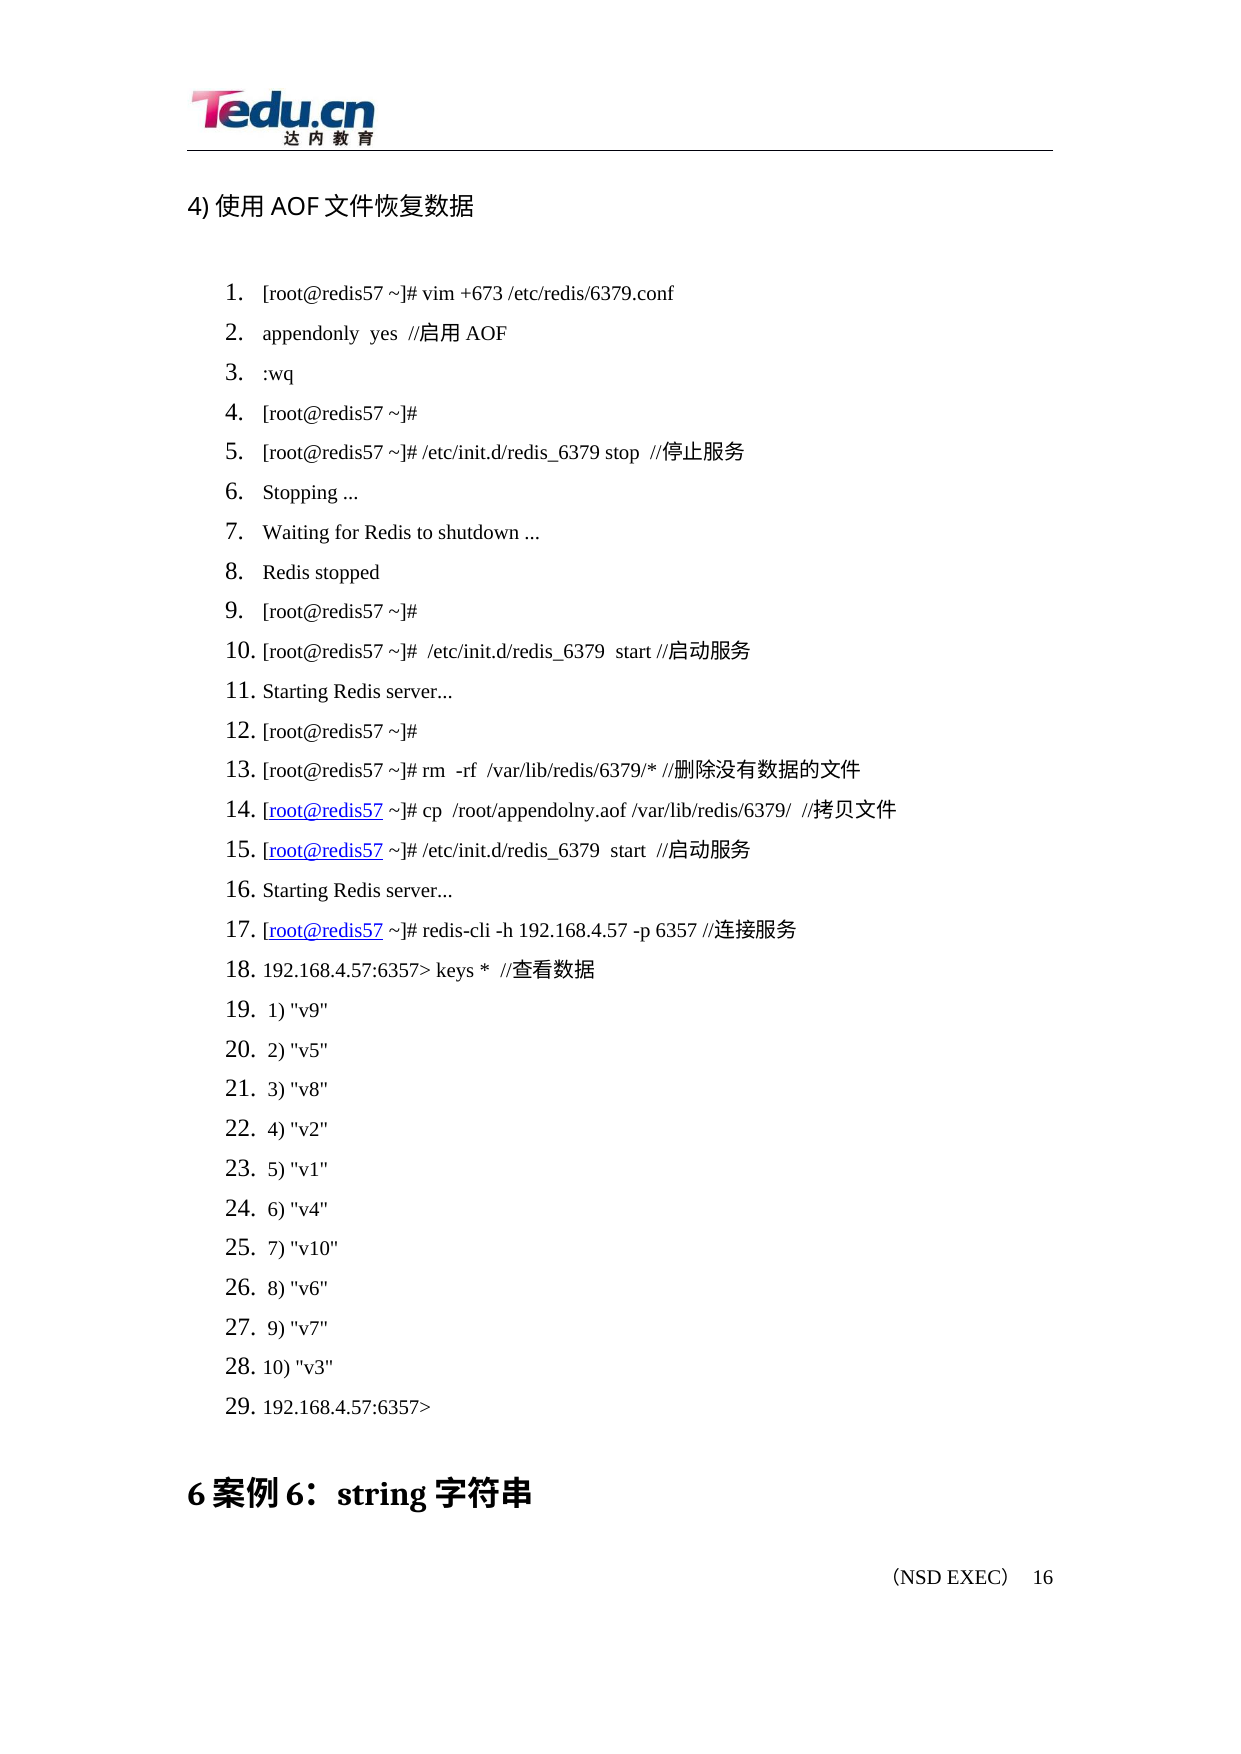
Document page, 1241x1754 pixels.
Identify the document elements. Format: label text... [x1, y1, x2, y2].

list Redis stopped [225, 553, 1053, 587]
picture [187, 88, 379, 148]
list Waiting for Redis to shutdown ... [225, 513, 1053, 547]
list [root@redis57 ~]# cp /root/appendolny.aof /var/lib/redis/6379/ //拷贝文件 [225, 792, 1053, 826]
list [root@redis57 ~]# /etc/init.d/redis_6379 stop //停止服务 [225, 434, 1053, 468]
list [root@redis57 ~]# rm -rf /var/lib/redis/6379/* //删除没有数据的文件 [225, 752, 1053, 786]
list [root@redis57 ~]# /etc/init.d/redis_6379 start //启动服务 [225, 632, 1053, 666]
list Starting Redis server... [225, 672, 1053, 706]
list [root@redis57 ~]# [225, 593, 1053, 627]
list [root@redis57 ~]# [225, 394, 1053, 428]
list Starting Redis server... [225, 872, 1053, 906]
list Stopping ... [225, 474, 1053, 508]
list [root@redis57 ~]# [225, 712, 1053, 746]
subtitle 6 案例6：string 字符串 [187, 1457, 1053, 1525]
text 4) 使用AOF文件恢复数据 [187, 170, 1053, 238]
list 2) "v5" [225, 1031, 1053, 1065]
list 7) "v10" [225, 1230, 1053, 1264]
list [root@redis57 ~]# /etc/init.d/redis_6379 start //启动服务 [225, 832, 1053, 866]
list 192.168.4.57:6357> [225, 1388, 1053, 1422]
list 8) "v6" [225, 1269, 1053, 1303]
list 1) "v9" [225, 992, 1053, 1026]
list 4) "v2" [225, 1111, 1053, 1144]
list 9) "v7" [225, 1309, 1053, 1343]
list 3) "v8" [225, 1071, 1053, 1105]
list :wq [225, 354, 1053, 388]
list 192.168.4.57:6357> keys * //查看数据 [225, 952, 1053, 986]
list [root@redis57 ~]# redis-cli -h 192.168.4.57 -p 6357 //连接服务 [225, 912, 1053, 946]
list 5) "v1" [225, 1150, 1053, 1184]
list 10) "v3" [225, 1349, 1053, 1383]
list [root@redis57 ~]# vim +673 /etc/redis/6379.conf [225, 275, 1053, 309]
list 6) "v4" [225, 1190, 1053, 1224]
list appendonly yes //启用AOF [225, 314, 1053, 348]
